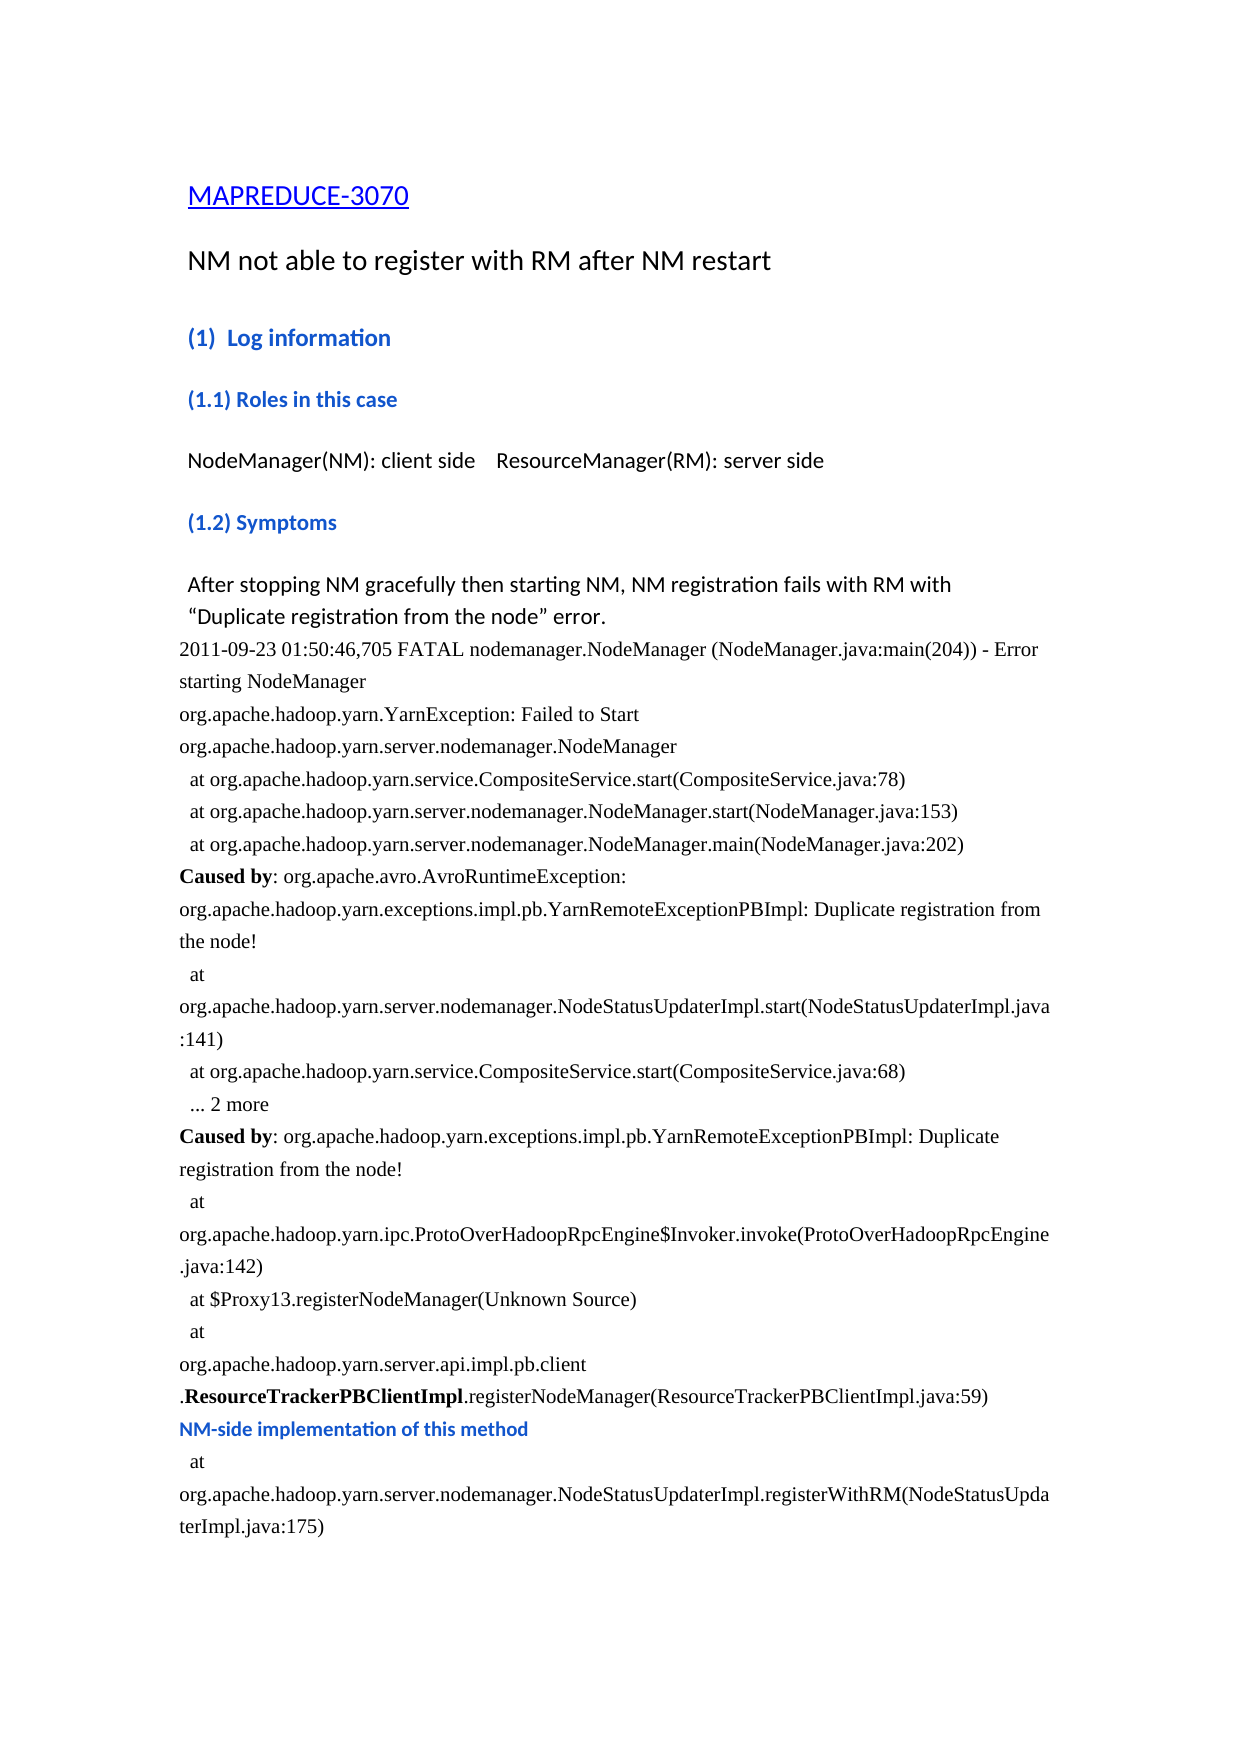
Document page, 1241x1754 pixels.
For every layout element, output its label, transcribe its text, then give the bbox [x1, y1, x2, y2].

text at $Proxy13.registerNodeManager(Unknown Source) [179, 1283, 1053, 1315]
text at org.apache.hadoop.yarn.server.api.impl.pb.client.ResourceTrackerPBClientImpl.registerNodeManager(ResourceTrackerPBClientImpl.java:59) NM-side implementation of this method [179, 1315, 1053, 1445]
text at org.apache.hadoop.yarn.server.nodemanager.NodeStatusUpdaterImpl.start(NodeStatusUpdaterImpl.java:141) [179, 958, 1053, 1055]
text After stopping NM gracefully then starting NM, NM registration fails with RM with “Duplicate registration from the node” error. [187, 568, 1053, 633]
text MAPREDUCE-3070 [187, 162, 1053, 227]
text 2011-09-23 01:50:46,705 FATAL nodemanager.NodeManager (NodeManager.java:main(204)) - Error starting NodeManager [179, 633, 1053, 698]
text at org.apache.hadoop.yarn.server.nodemanager.NodeManager.start(NodeManager.java:153) [179, 795, 1053, 828]
text NM not able to register with RM after NM restart [187, 227, 1053, 292]
text Caused by: org.apache.avro.AvroRuntimeException: org.apache.hadoop.yarn.exceptions.impl.pb.YarnRemoteExceptionPBImpl: Duplicate registration from the node! [179, 860, 1053, 958]
text Caused by: org.apache.hadoop.yarn.exceptions.impl.pb.YarnRemoteExceptionPBImpl: Duplicate registration from the node! [179, 1120, 1053, 1185]
text at org.apache.hadoop.yarn.ipc.ProtoOverHadoopRpcEngine$Invoker.invoke(ProtoOverHadoopRpcEngine.java:142) [179, 1185, 1053, 1283]
text at org.apache.hadoop.yarn.server.nodemanager.NodeManager.main(NodeManager.java:202) [179, 828, 1053, 860]
text at org.apache.hadoop.yarn.service.CompositeService.start(CompositeService.java:78) [179, 763, 1053, 795]
text at org.apache.hadoop.yarn.service.CompositeService.start(CompositeService.java:68) [179, 1055, 1053, 1088]
text org.apache.hadoop.yarn.YarnException: Failed to Start org.apache.hadoop.yarn.server.nodemanager.NodeManager [179, 698, 1053, 763]
text NodeManager(NM): client side ResourceManager(RM): server side [187, 444, 1053, 477]
text (1) Log information [187, 321, 1086, 354]
text ... 2 more [179, 1088, 1053, 1120]
text (1.2) Symptoms [187, 506, 1086, 539]
text (1.1) Roles in this case [187, 383, 1086, 415]
text at org.apache.hadoop.yarn.server.nodemanager.NodeStatusUpdaterImpl.registerWithRM(NodeStatusUpdaterImpl.java:175) [179, 1445, 1053, 1543]
